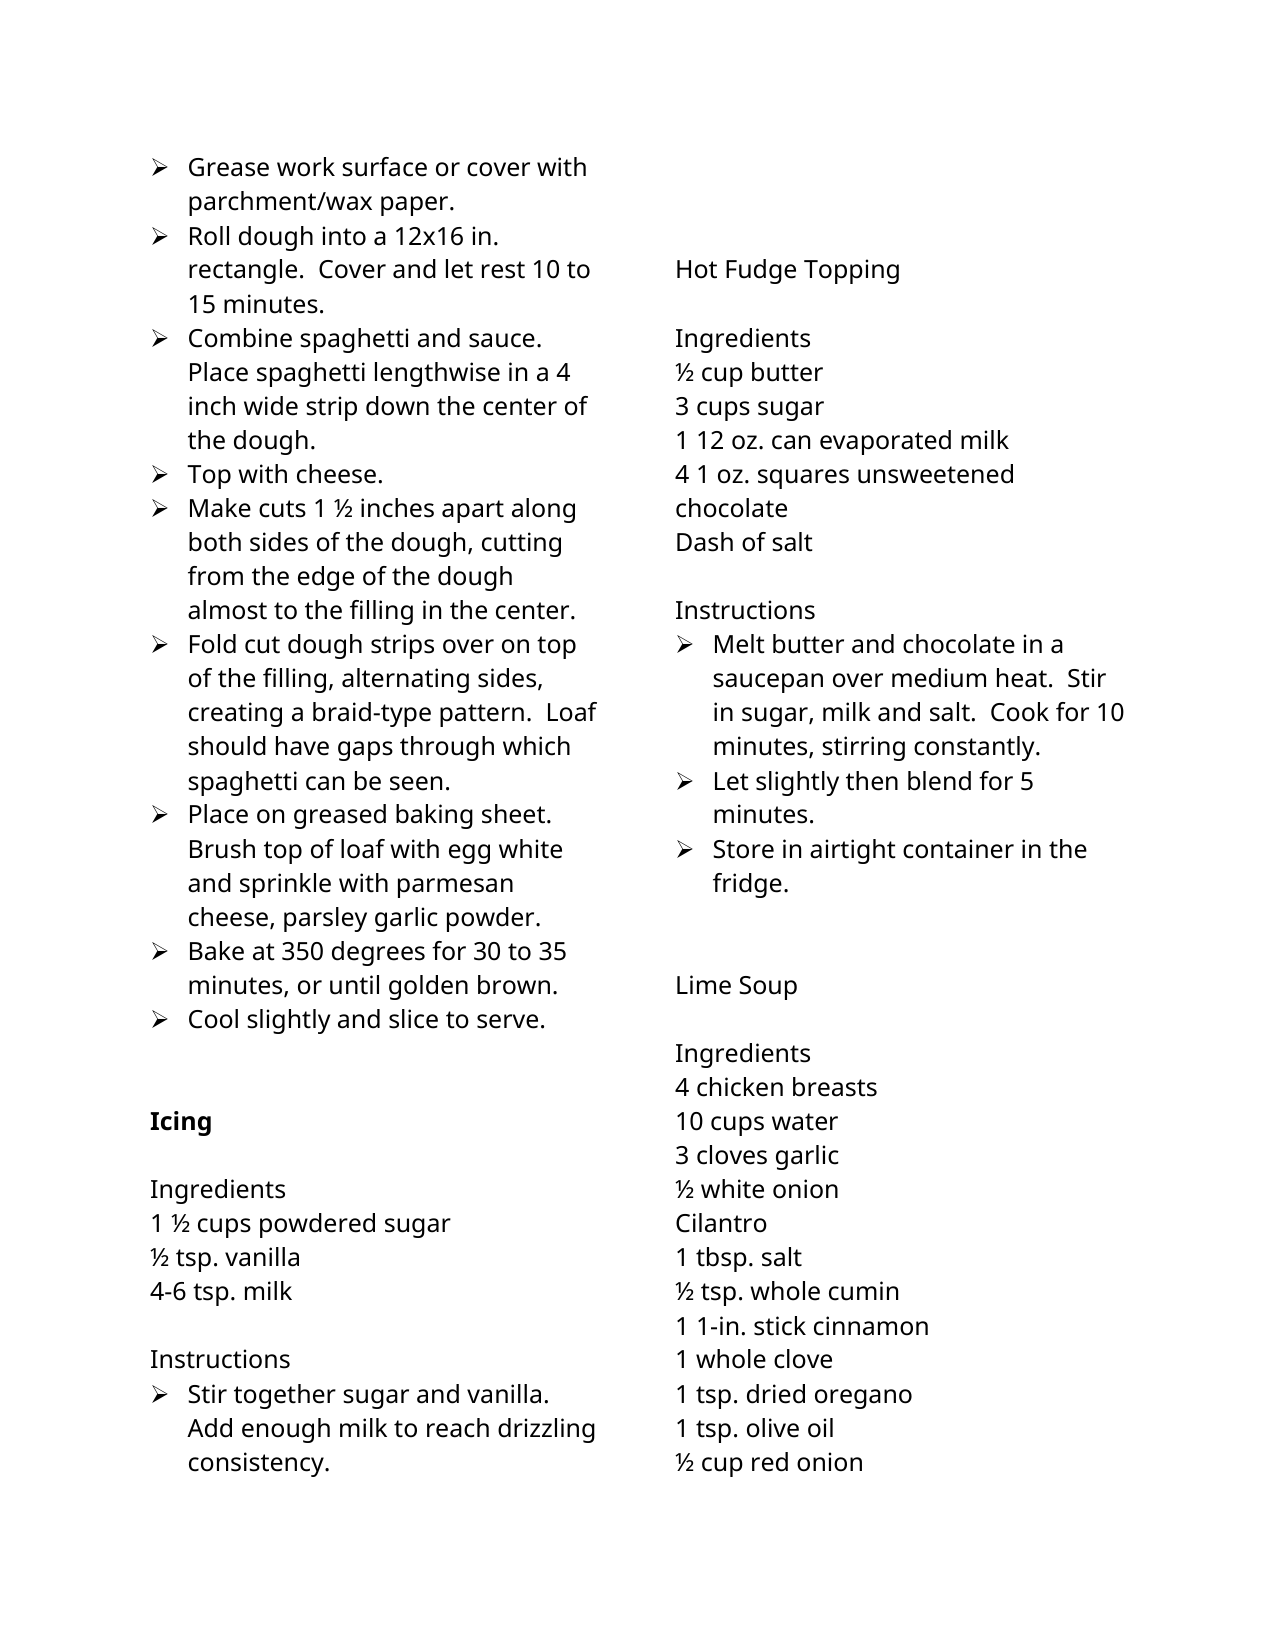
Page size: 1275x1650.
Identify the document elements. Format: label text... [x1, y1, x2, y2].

text 1 1-in. stick cinnamon [675, 1308, 1125, 1342]
list Grease work surface or cover with parchment/wax paper. [150, 150, 600, 218]
text Ingredients [675, 1036, 1125, 1070]
text 1 ½ cups powdered sugar [150, 1206, 600, 1240]
text 1 12 oz. can evaporated milk [675, 422, 1125, 457]
text Hot Fudge Topping [675, 252, 1125, 286]
text Instructions [150, 1342, 600, 1376]
text Icing [150, 1104, 600, 1138]
text 4 1 oz. squares unsweetened chocolate [675, 457, 1125, 525]
list Cool slightly and slice to serve. [150, 1002, 600, 1036]
text 3 cloves garlic [675, 1138, 1125, 1172]
text 1 tbsp. salt [675, 1240, 1125, 1274]
list Bake at 350 degrees for 30 to 35 minutes, or until golden brown. [150, 933, 600, 1002]
text ½ tsp. vanilla [150, 1240, 600, 1274]
text Instructions [675, 593, 1125, 627]
list Store in airtight container in the fridge. [675, 831, 1125, 899]
text 4-6 tsp. milk [150, 1274, 600, 1308]
text ½ tsp. whole cumin [675, 1274, 1125, 1308]
list Roll dough into a 12x16 in. rectangle. Cover and let rest 10 to 15 minutes. [150, 218, 600, 320]
text ½ white onion [675, 1172, 1125, 1206]
text Cilantro [675, 1206, 1125, 1240]
text 3 cups sugar [675, 388, 1125, 422]
text 1 tsp. dried oregano [675, 1376, 1125, 1410]
text Lime Soup [675, 967, 1125, 1002]
text Ingredients [675, 320, 1125, 354]
text 10 cups water [675, 1104, 1125, 1138]
text Dash of salt [675, 525, 1125, 559]
list Make cuts 1 ½ inches apart along both sides of the dough, cutting from the edge of the dough almost to the filling in the center. [150, 491, 600, 627]
text 1 whole clove [675, 1342, 1125, 1376]
list Combine spaghetti and sauce. Place spaghetti lengthwise in a 4 inch wide strip down the center of the dough. [150, 320, 600, 457]
text ½ cup butter [675, 354, 1125, 388]
text ½ cup red onion [675, 1444, 1125, 1478]
list Melt butter and chocolate in a saucepan over medium heat. Stir in sugar, milk and salt. Cook for 10 minutes, stirring constantly. [675, 627, 1125, 763]
text 1 tsp. olive oil [675, 1410, 1125, 1444]
list Let slightly then blend for 5 minutes. [675, 763, 1125, 831]
list Fold cut dough strips over on top of the filling, alternating sides, creating a braid-type pattern. Loaf should have gaps through which spaghetti can be seen. [150, 627, 600, 797]
list Stir together sugar and vanilla. Add enough milk to reach drizzling consistency. [150, 1376, 600, 1478]
text 4 chicken breasts [675, 1070, 1125, 1104]
list Top with cheese. [150, 457, 600, 491]
list Place on greased baking sheet. Brush top of loaf with egg white and sprinkle with parmesan cheese, parsley garlic powder. [150, 797, 600, 933]
text Ingredients [150, 1172, 600, 1206]
